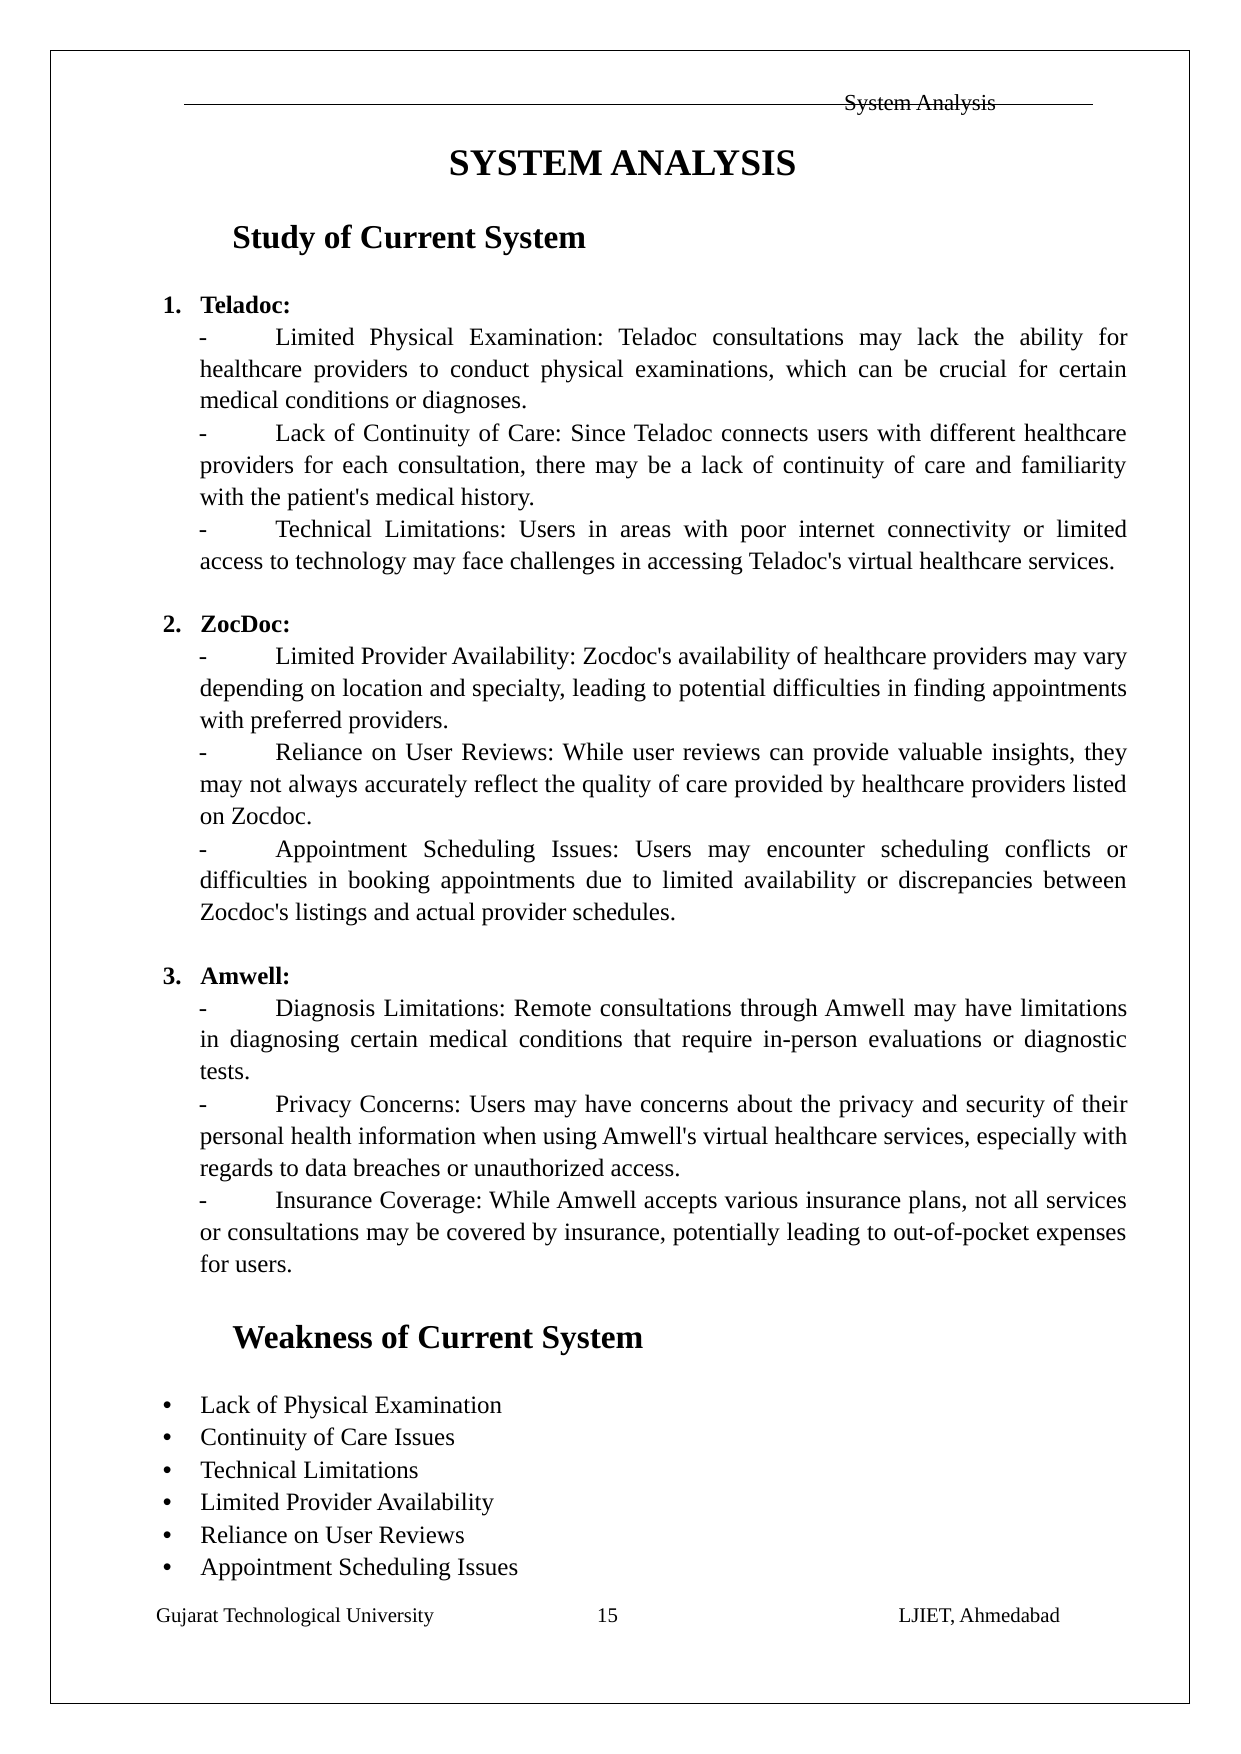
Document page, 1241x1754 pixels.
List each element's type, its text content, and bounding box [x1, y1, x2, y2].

text Weakness of Current System [232, 1317, 1154, 1356]
list ZocDoc: [163, 609, 1136, 638]
text SYSTEM ANALYSIS [125, 140, 1120, 183]
list Appointment Scheduling Issues [163, 1552, 1153, 1581]
list Amwell: [163, 961, 1136, 989]
list Insurance Coverage: While Amwell accepts various insurance plans, not all services or consultations may be covered by insurance, potentially leading to out-of-pocket expenses for users. [198, 1185, 1128, 1277]
list Diagnosis Limitations: Remote consultations through Amwell may have limitations in diagnosing certain medical conditions that require in-person evaluations or diagnostic tests. [198, 993, 1128, 1085]
list Technical Limitations [163, 1455, 1153, 1484]
list Technical Limitations: Users in areas with poor internet connectivity or limited access to technology may face challenges in accessing Teladoc's virtual healthcare services. [198, 514, 1128, 575]
list Limited Provider Availability [163, 1487, 1153, 1516]
list Teladoc: [163, 290, 1136, 319]
text Study of Current System [232, 218, 1154, 256]
list Reliance on User Reviews: While user reviews can provide valuable insights, they may not always accurately reflect the quality of care provided by healthcare providers listed on Zocdoc. [198, 737, 1128, 830]
list Appointment Scheduling Issues: Users may encounter scheduling conflicts or difficulties in booking appointments due to limited availability or discrepancies between Zocdoc's listings and actual provider schedules. [198, 834, 1128, 926]
list Limited Physical Examination: Teladoc consultations may lack the ability for healthcare providers to conduct physical examinations, which can be crucial for certain medical conditions or diagnoses. [198, 322, 1128, 414]
list Continuity of Care Issues [163, 1422, 1153, 1451]
list Limited Provider Availability: Zocdoc's availability of healthcare providers may vary depending on location and specialty, leading to potential difficulties in finding appointments with preferred providers. [198, 641, 1128, 734]
list Privacy Concerns: Users may have concerns about the privacy and security of their personal health information when using Amwell's virtual healthcare services, especially with regards to data breaches or unauthorized access. [198, 1089, 1128, 1181]
list Lack of Continuity of Care: Since Teladoc connects users with different healthcare providers for each consultation, there may be a lack of continuity of care and familiarity with the patient's medical history. [198, 418, 1128, 511]
list Lack of Physical Examination [163, 1390, 1153, 1419]
list Reliance on User Reviews [163, 1520, 1153, 1549]
